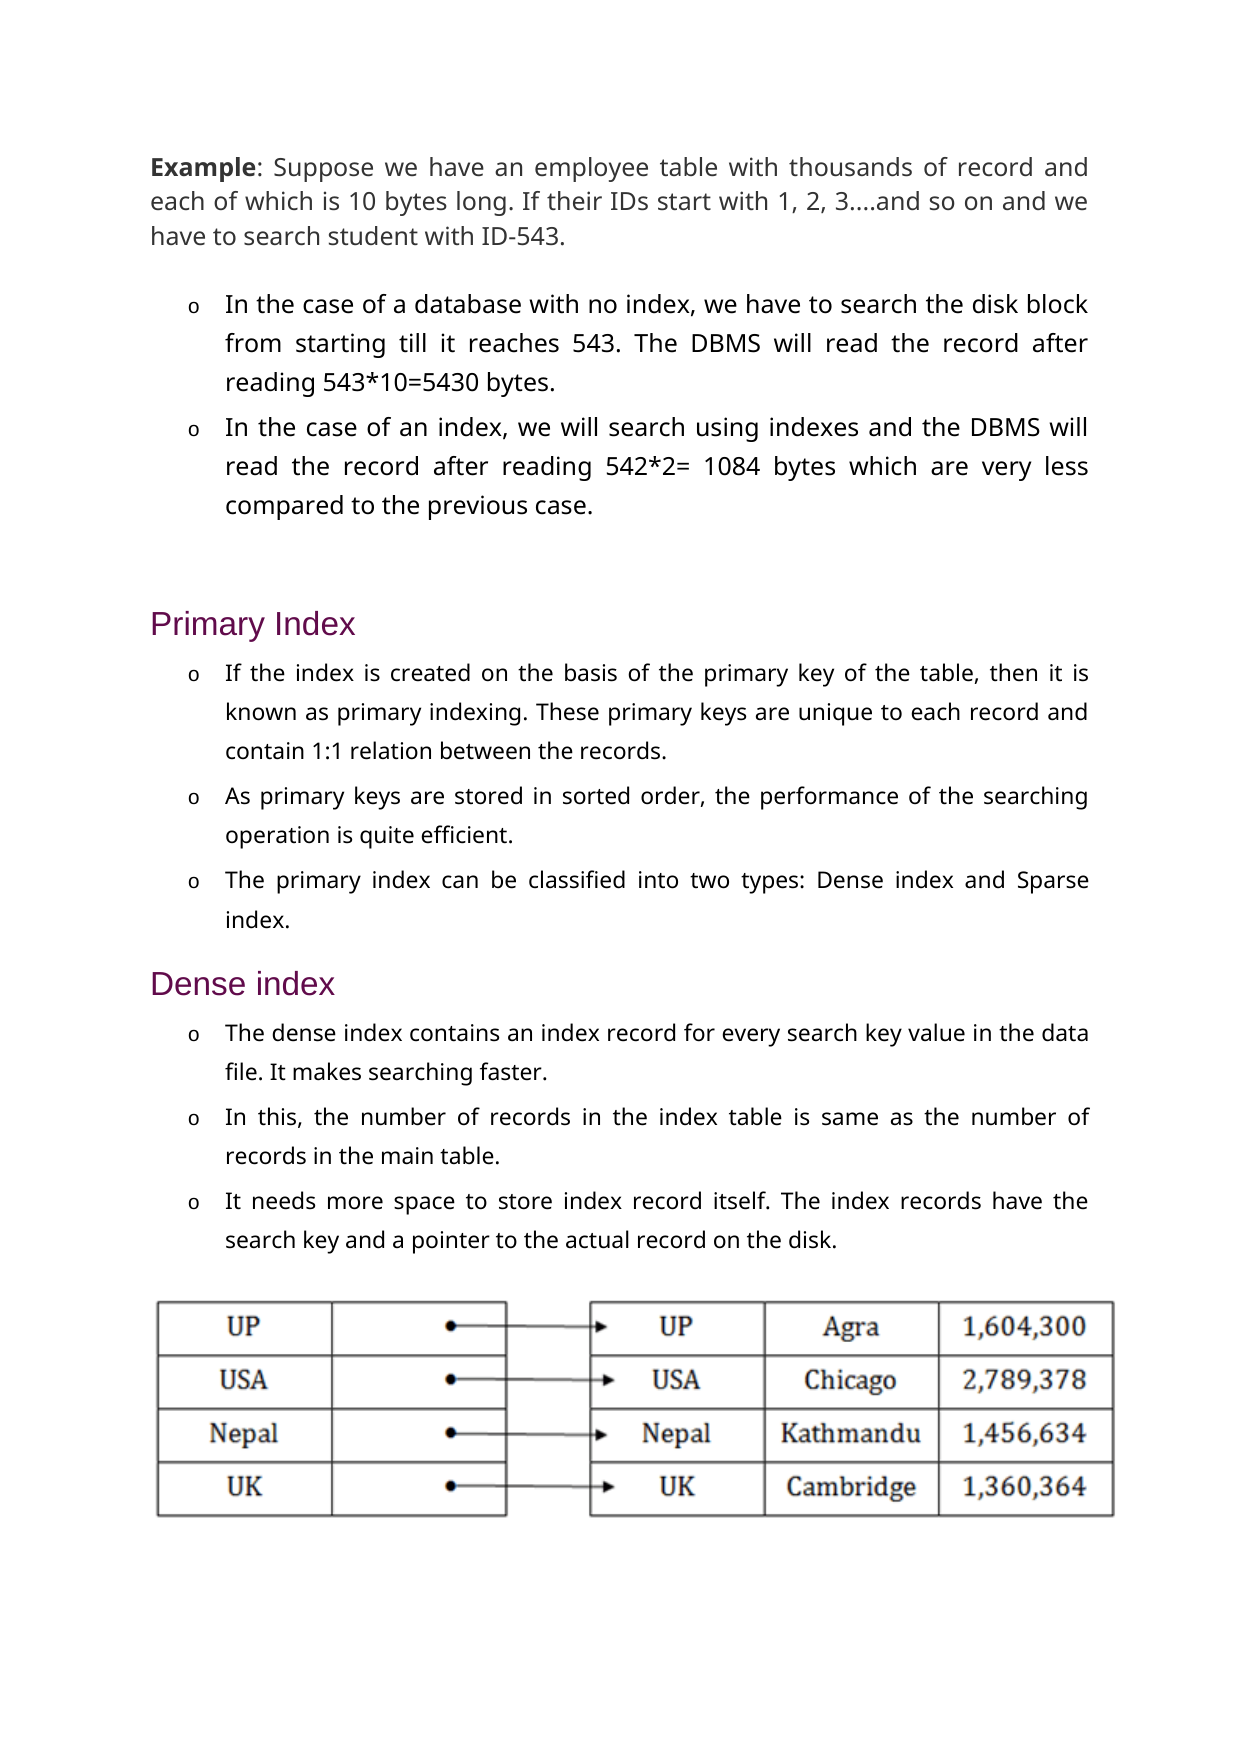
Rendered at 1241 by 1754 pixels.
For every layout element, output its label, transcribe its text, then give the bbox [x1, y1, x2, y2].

list The dense index contains an index record for every search key value in the data file. It makes searching faster. [187, 1009, 1090, 1087]
list As primary keys are stored in sorted order, the performance of the searching operation is quite efficient. [187, 772, 1090, 850]
list In the case of a database with no index, we have to search the disk block from starting till it reaches 543. The DBMS will read the record after reading 543*10=5430 bytes. [187, 281, 1090, 398]
list If the index is created on the basis of the primary key of the table, then it is known as primary indexing. These primary keys are unique to each record and contain 1:1 relation between the records. [187, 649, 1090, 766]
list The primary index can be classified into two types: Dense index and Sparse index. [187, 857, 1090, 935]
list It needs more space to store index record itself. The index records have the search key and a pointer to the actual record on the disk. [187, 1177, 1090, 1256]
subtitle Primary Index [150, 604, 1090, 643]
list In the case of an index, we will search using indexes and the DBMS will read the record after reading 542*2= 1084 bytes which are very less compared to the previous case. [187, 405, 1090, 522]
text Example: Suppose we have an employee table with thousands of record and each of which is 10 bytes long. If their IDs start with 1, 2, 3....and so on and we have to search student with ID-543. [150, 150, 1090, 252]
picture [150, 1284, 1125, 1527]
subtitle Dense index [150, 964, 1090, 1002]
list In this, the number of records in the index table is same as the number of records in the main table. [187, 1093, 1090, 1171]
